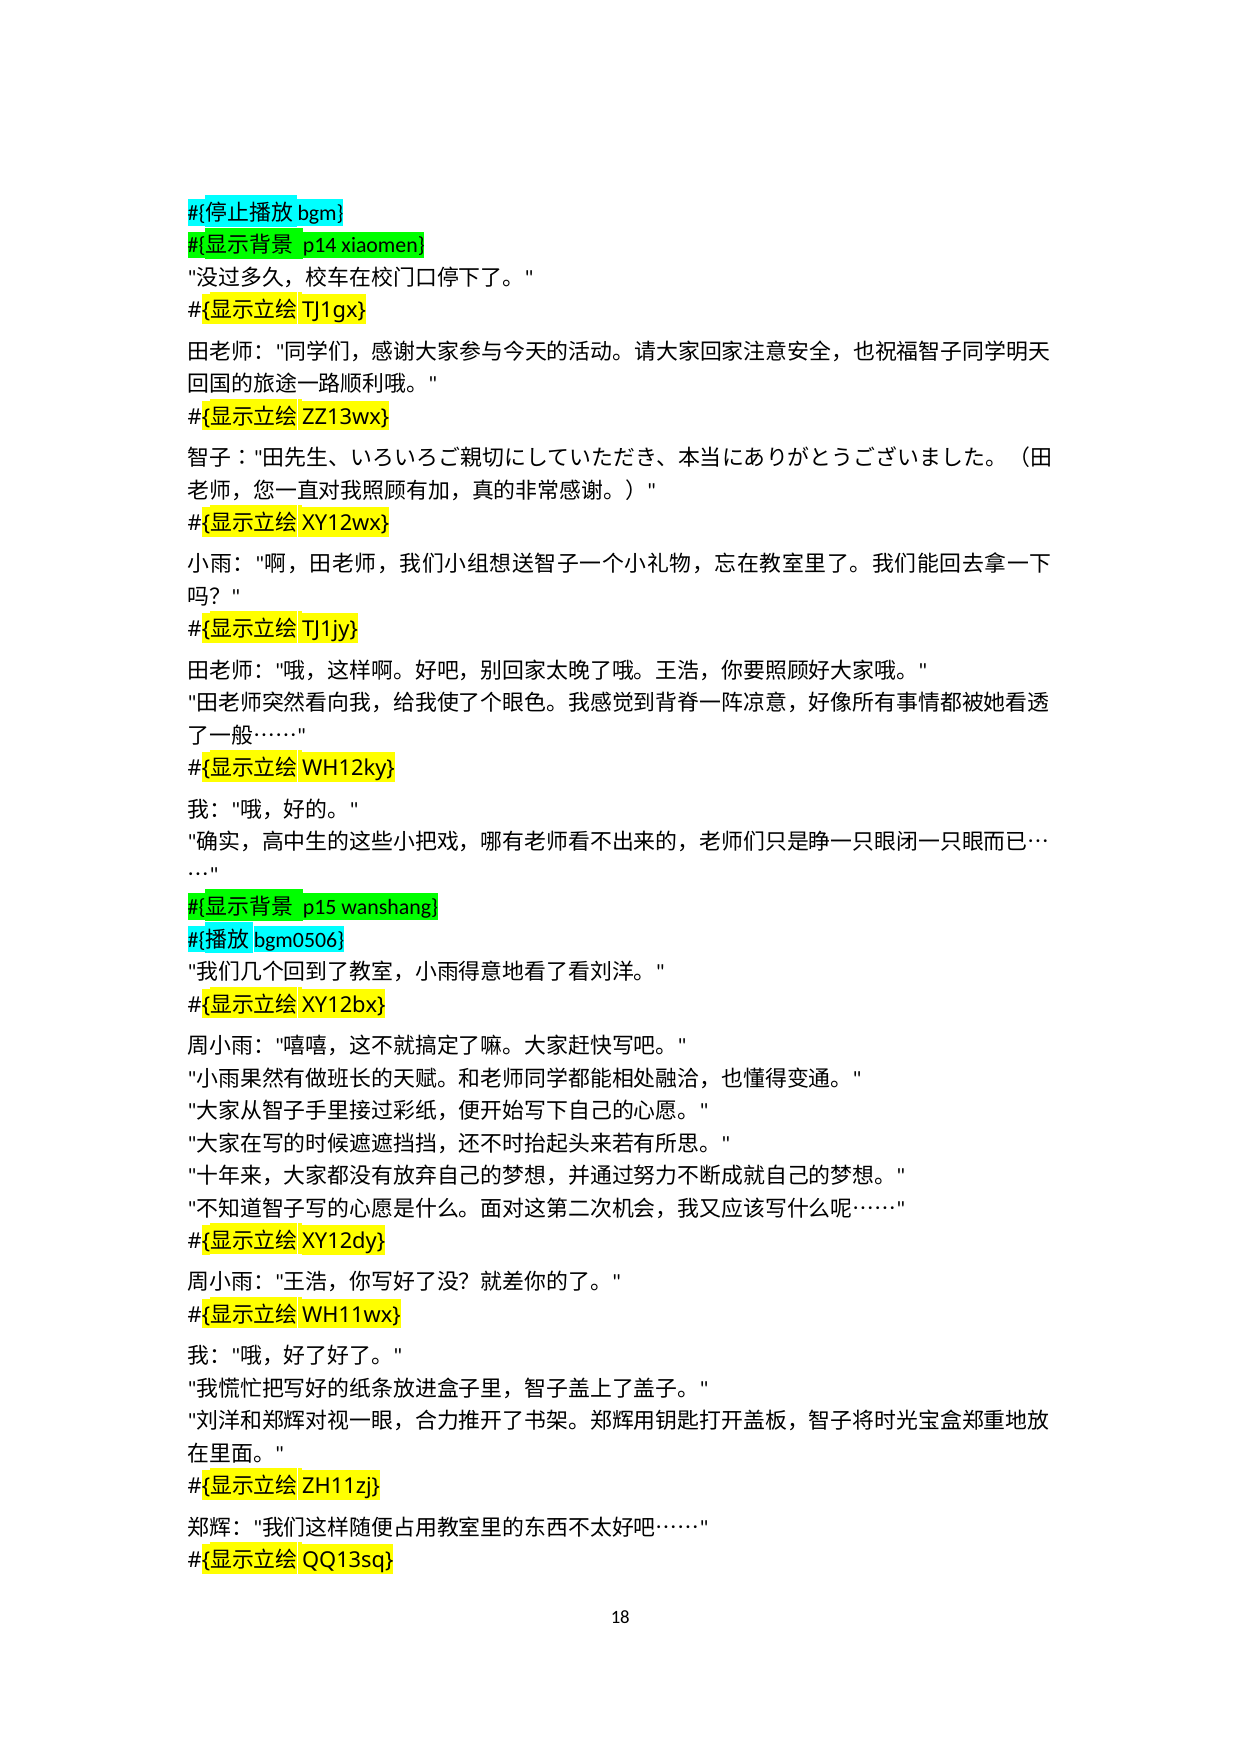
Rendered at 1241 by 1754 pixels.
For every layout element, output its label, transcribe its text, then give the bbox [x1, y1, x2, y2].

text "我慌忙把写好的纸条放进盒子里，智子盖上了盖子。" [187, 1370, 1053, 1403]
text 郑辉："我们这样随便占用教室里的东西不太好吧……" [187, 1509, 1053, 1542]
text #{播放bgm0506} [187, 921, 1053, 954]
text 周小雨："嘻嘻，这不就搞定了嘛。大家赶快写吧。" [187, 1028, 1053, 1060]
text #{显示背景 p15 wanshang} [303, 889, 1053, 921]
text "十年来，大家都没有放弃自己的梦想，并通过努力不断成就自己的梦想。" [187, 1158, 1053, 1190]
text #{显示立绘XY12bx} [187, 986, 1053, 1019]
text "大家在写的时候遮遮挡挡，还不时抬起头来若有所思。" [187, 1125, 1053, 1158]
text 小雨："啊，田老师，我们小组想送智子一个小礼物，忘在教室里了。我们能回去拿一下吗？" [187, 546, 1053, 611]
text #{显示立绘TJ1gx} [302, 292, 1053, 324]
text 智子："田先生、いろいろご親切にしていただき、本当にありがとうございました。（田老师，您一直对我照顾有加，真的非常感谢。）" [187, 440, 1053, 505]
text "田老师突然看向我，给我使了个眼色。我感觉到背脊一阵凉意，好像所有事情都被她看透了一般……" [187, 685, 1053, 750]
text 我："哦，好了好了。" [187, 1338, 1053, 1370]
text #{显示立绘XY12wx} [302, 505, 1053, 537]
text #{停止播放bgm} [187, 194, 1053, 227]
text "大家从智子手里接过彩纸，便开始写下自己的心愿。" [187, 1093, 1053, 1125]
text "小雨果然有做班长的天赋。和老师同学都能相处融洽，也懂得变通。" [187, 1060, 1053, 1093]
text #{显示立绘QQ13sq} [302, 1542, 1053, 1574]
text "刘洋和郑辉对视一眼，合力推开了书架。郑辉用钥匙打开盖板，智子将时光宝盒郑重地放在里面。" [187, 1403, 1053, 1468]
text #{显示立绘XY12dy} [302, 1223, 1053, 1255]
text "确实，高中生的这些小把戏，哪有老师看不出来的，老师们只是睁一只眼闭一只眼而已……" [187, 824, 1053, 889]
text 我："哦，好的。" [187, 791, 1053, 824]
text #{显示背景 p14 xiaomen} [187, 227, 1053, 259]
text #{显示立绘ZH11zj} [302, 1468, 1053, 1500]
text 周小雨："王浩，你写好了没？就差你的了。" [187, 1264, 1053, 1296]
text "我们几个回到了教室，小雨得意地看了看刘洋。" [187, 954, 1053, 986]
text "不知道智子写的心愿是什么。面对这第二次机会，我又应该写什么呢……" [187, 1190, 1053, 1223]
text 田老师："同学们，感谢大家参与今天的活动。请大家回家注意安全，也祝福智子同学明天回国的旅途一路顺利哦。" [187, 333, 1053, 398]
text #{显示立绘ZZ13wx} [187, 398, 1053, 431]
text "没过多久，校车在校门口停下了。" [187, 259, 1053, 292]
text #{显示立绘WH12ky} [302, 750, 1053, 782]
text #{显示立绘TJ1jy} [302, 611, 1053, 643]
text 田老师："哦，这样啊。好吧，别回家太晚了哦。王浩，你要照顾好大家哦。" [187, 652, 1053, 685]
text #{显示立绘WH11wx} [187, 1296, 1053, 1329]
